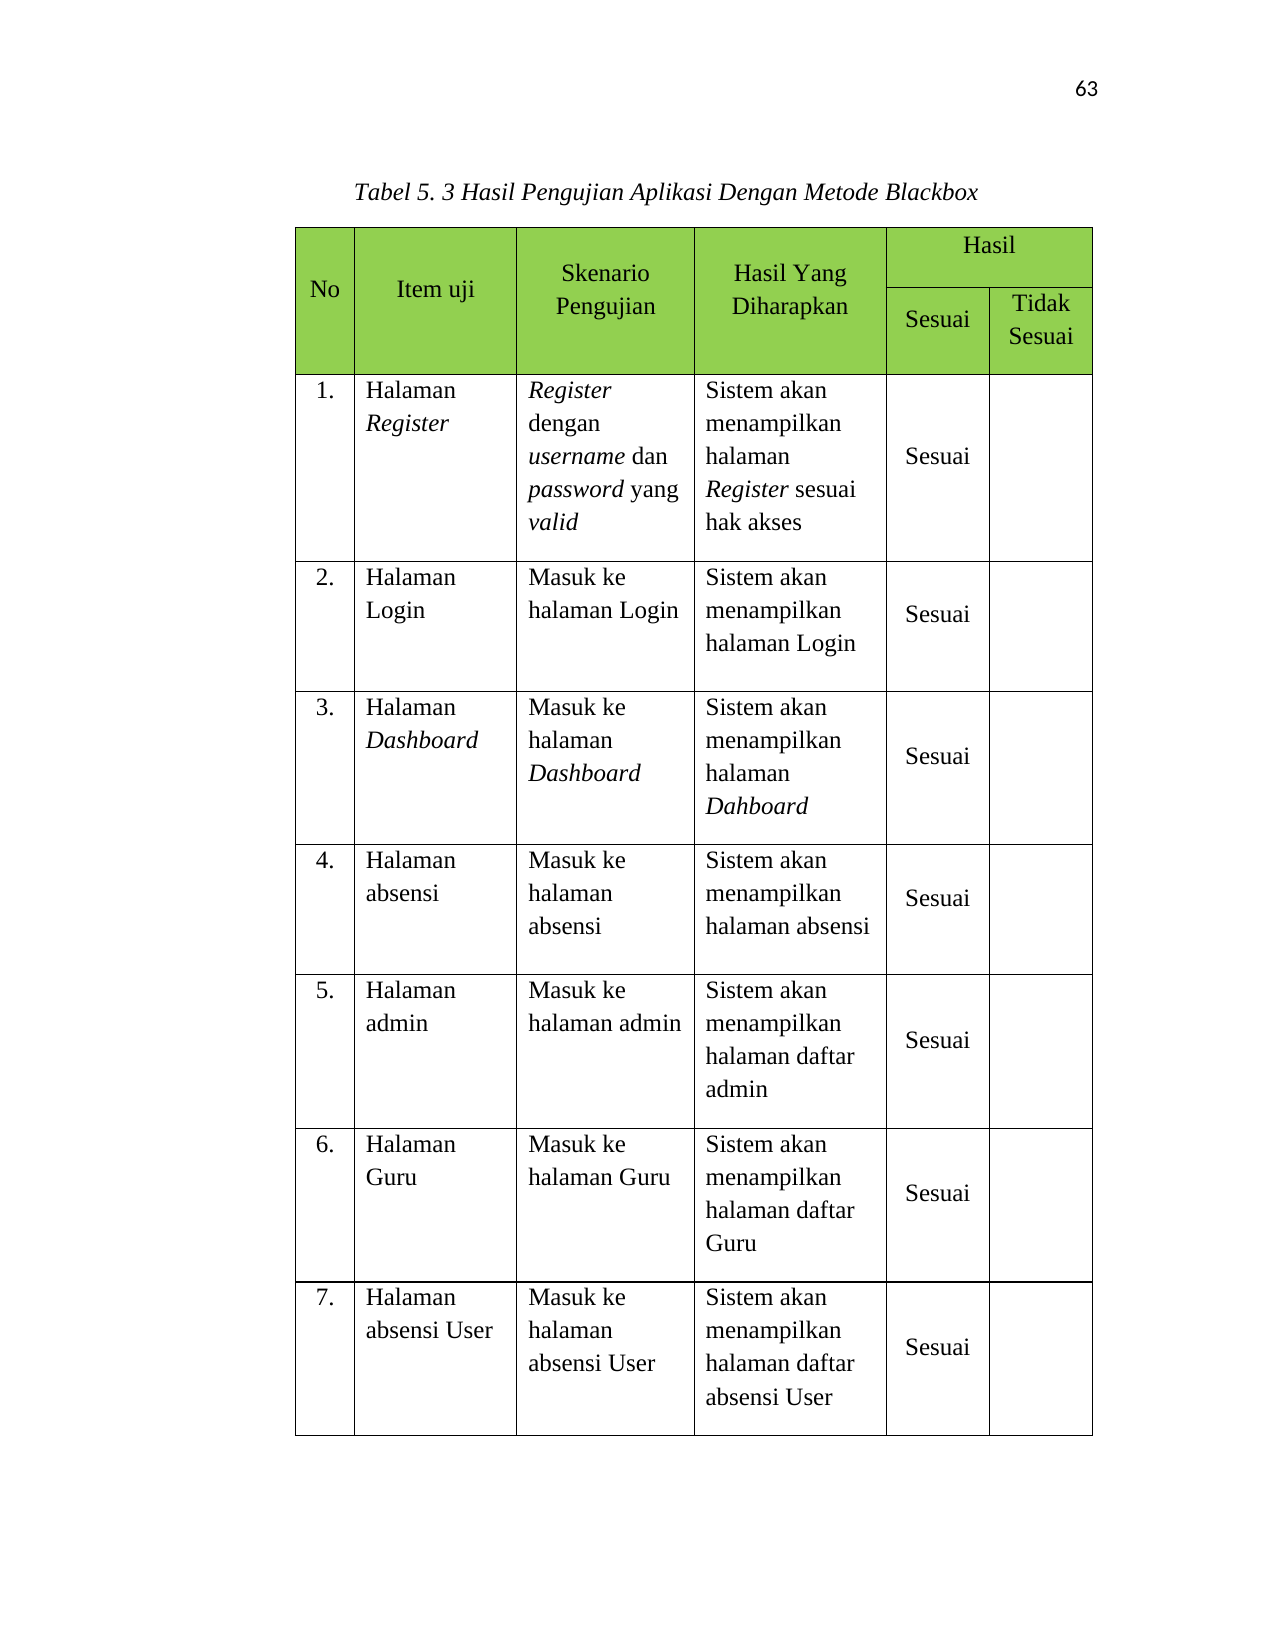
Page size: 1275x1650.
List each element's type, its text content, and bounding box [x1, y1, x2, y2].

table_cell Sistem akan menampilkan halaman daftar absensi User [695, 1283, 886, 1435]
table_cell Halaman admin [355, 975, 516, 1128]
table_cell Sistem akan menampilkan halaman Register sesuai hak akses [695, 375, 886, 561]
table_cell Masuk ke halaman absensi [517, 845, 694, 974]
table_cell Sistem akan menampilkan halaman absensi [695, 845, 886, 974]
table_header Hasil Yang Diharapkan [695, 228, 886, 374]
table_cell [990, 1129, 1092, 1281]
table_cell Sesuai [887, 288, 989, 374]
table_header Item uji [355, 228, 516, 374]
table_cell 2. [296, 562, 354, 691]
table_header Hasil [887, 228, 1092, 287]
table_cell Masuk ke halaman absensi User [517, 1283, 694, 1435]
table_cell 1. [296, 375, 354, 561]
table_cell [990, 375, 1092, 561]
table_cell Masuk ke halaman Guru [517, 1129, 694, 1281]
table_cell Halaman Register [355, 375, 516, 561]
table_cell Sesuai [887, 975, 989, 1128]
table_cell Masuk ke halaman Login [517, 562, 694, 691]
table_cell Sesuai [887, 562, 989, 691]
table_cell Masuk ke halaman Dashboard [517, 692, 694, 844]
table_cell Halaman Guru [355, 1129, 516, 1281]
table_header No [296, 228, 354, 374]
text Tabel 5. 3 Hasil Pengujian Aplikasi Dengan Metode Blackbox [236, 177, 1098, 206]
table_cell 5. [296, 975, 354, 1128]
table_cell Sistem akan menampilkan halaman daftar Guru [695, 1129, 886, 1281]
table_cell Tidak Sesuai [990, 288, 1092, 374]
table_cell [990, 692, 1092, 844]
table_cell 3. [296, 692, 354, 844]
table_cell Sistem akan menampilkan halaman Login [695, 562, 886, 691]
table_cell Sistem akan menampilkan halaman Dahboard [695, 692, 886, 844]
table_cell [990, 975, 1092, 1128]
table_cell [990, 1283, 1092, 1435]
table_cell Halaman Dashboard [355, 692, 516, 844]
table_cell Masuk ke halaman admin [517, 975, 694, 1128]
table_cell Sesuai [887, 1283, 989, 1435]
table_cell Sistem akan menampilkan halaman daftar admin [695, 975, 886, 1128]
table_cell Register dengan username dan password yang valid [517, 375, 694, 561]
table_header Skenario Pengujian [517, 228, 694, 374]
table_cell Sesuai [887, 1129, 989, 1281]
table_cell [990, 562, 1092, 691]
table_cell [990, 845, 1092, 974]
table_cell 4. [296, 845, 354, 974]
table_cell 7. [296, 1283, 354, 1435]
table_cell Halaman Login [355, 562, 516, 691]
table_cell Sesuai [887, 845, 989, 974]
table_cell Halaman absensi User [355, 1283, 516, 1435]
table_cell 6. [296, 1129, 354, 1281]
table_cell Halaman absensi [355, 845, 516, 974]
table_cell Sesuai [887, 375, 989, 561]
table_cell Sesuai [887, 692, 989, 844]
